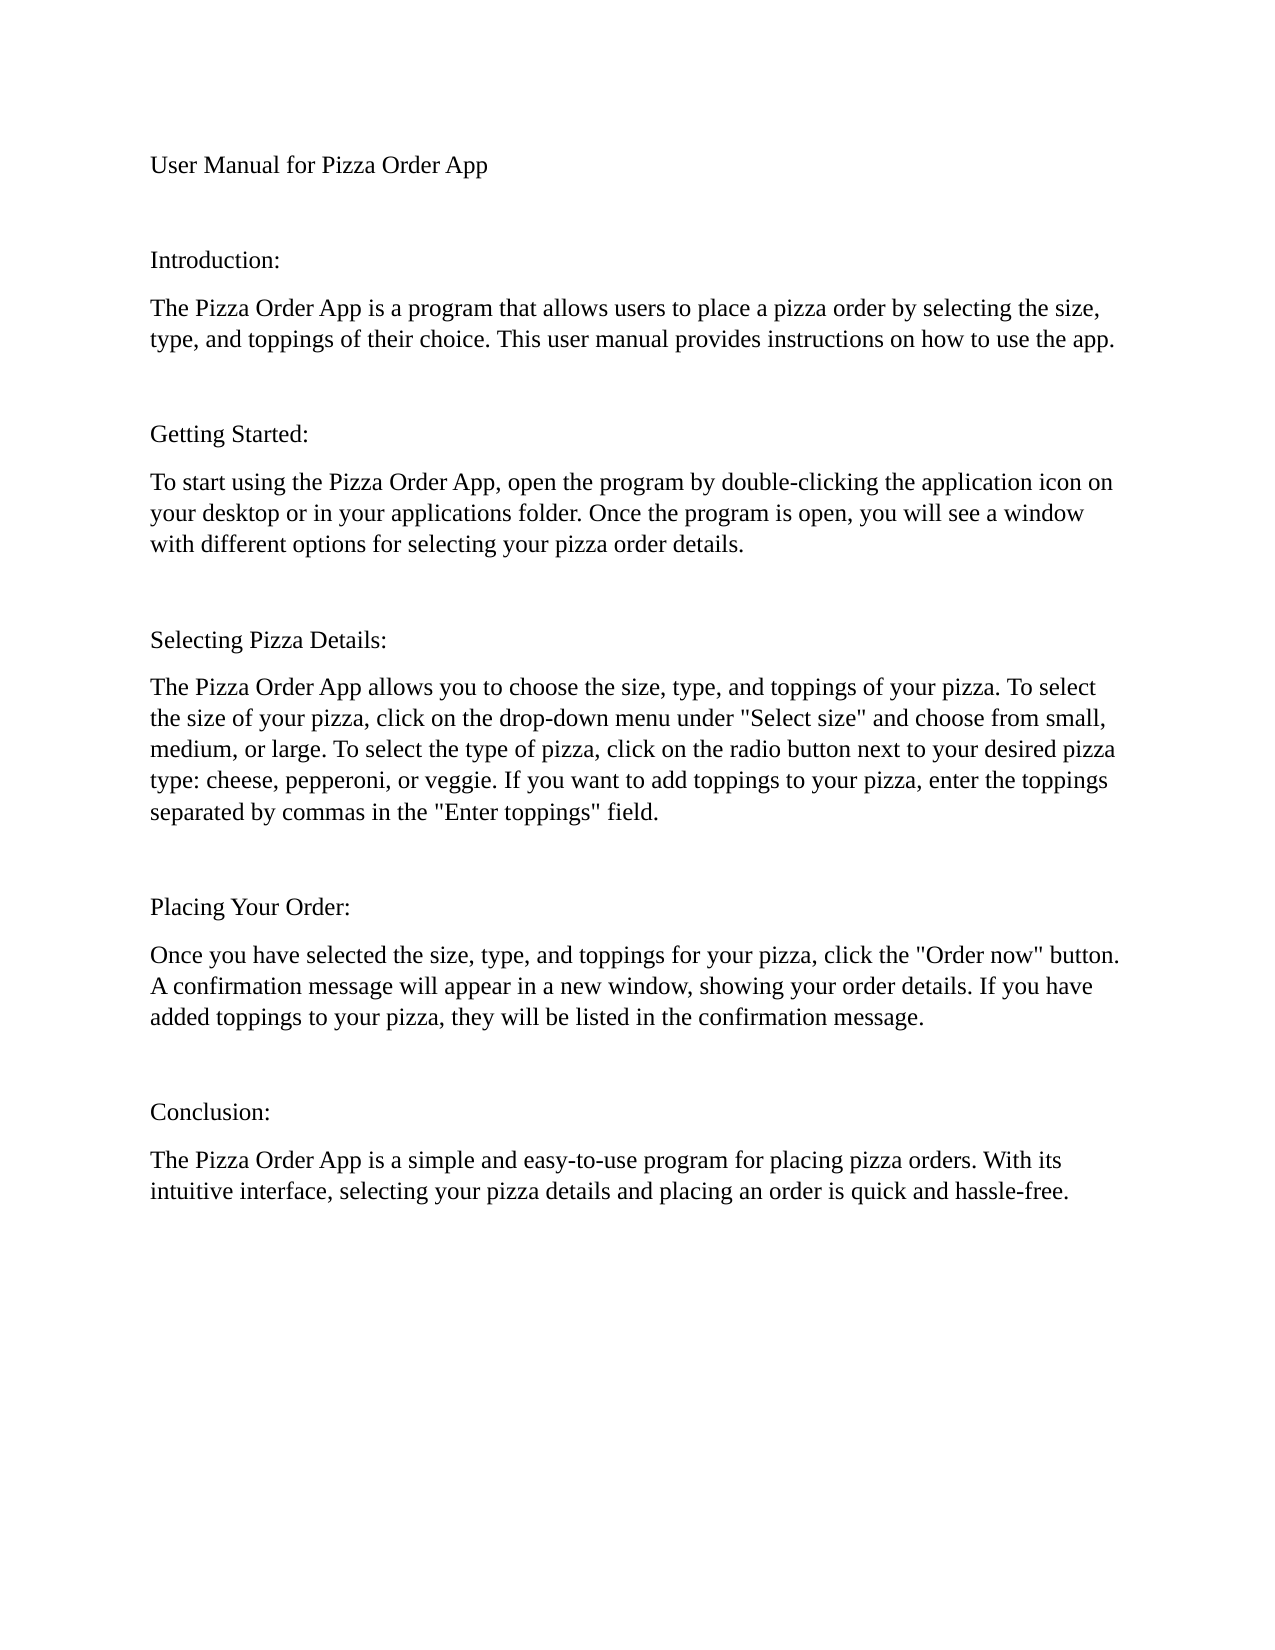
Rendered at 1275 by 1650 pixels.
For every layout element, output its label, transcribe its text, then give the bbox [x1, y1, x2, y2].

text Introduction: [150, 245, 1125, 274]
text The Pizza Order App is a simple and easy-to-use program for placing pizza orders. With its intuitive interface, selecting your pizza details and placing an order is quick and hassle-free. [150, 1145, 1125, 1205]
text Getting Started: [150, 419, 1125, 448]
text The Pizza Order App allows you to choose the size, type, and toppings of your pizza. To select the size of your pizza, click on the drop-down menu under "Select size" and choose from small, medium, or large. To select the type of pizza, click on the radio button next to your desired pizza type: cheese, pepperoni, or veggie. If you want to add toppings to your pizza, enter the toppings separated by commas in the "Enter toppings" field. [150, 672, 1125, 825]
text User Manual for Pizza Order App [150, 150, 1125, 179]
text Placing Your Order: [150, 892, 1125, 921]
text The Pizza Order App is a program that allows users to place a pizza order by selecting the size, type, and toppings of their choice. This user manual provides instructions on how to use the app. [150, 293, 1125, 353]
text To start using the Pizza Order App, open the program by double-clicking the application icon on your desktop or in your applications folder. Once the program is open, you will see a window with different options for selecting your pizza order details. [150, 467, 1125, 558]
text Selecting Pizza Details: [150, 625, 1125, 653]
text Conclusion: [150, 1097, 1125, 1126]
text Once you have selected the size, type, and toppings for your pizza, click the "Order now" button. A confirmation message will appear in a new window, showing your order details. If you have added toppings to your pizza, they will be listed in the confirmation message. [150, 940, 1125, 1031]
